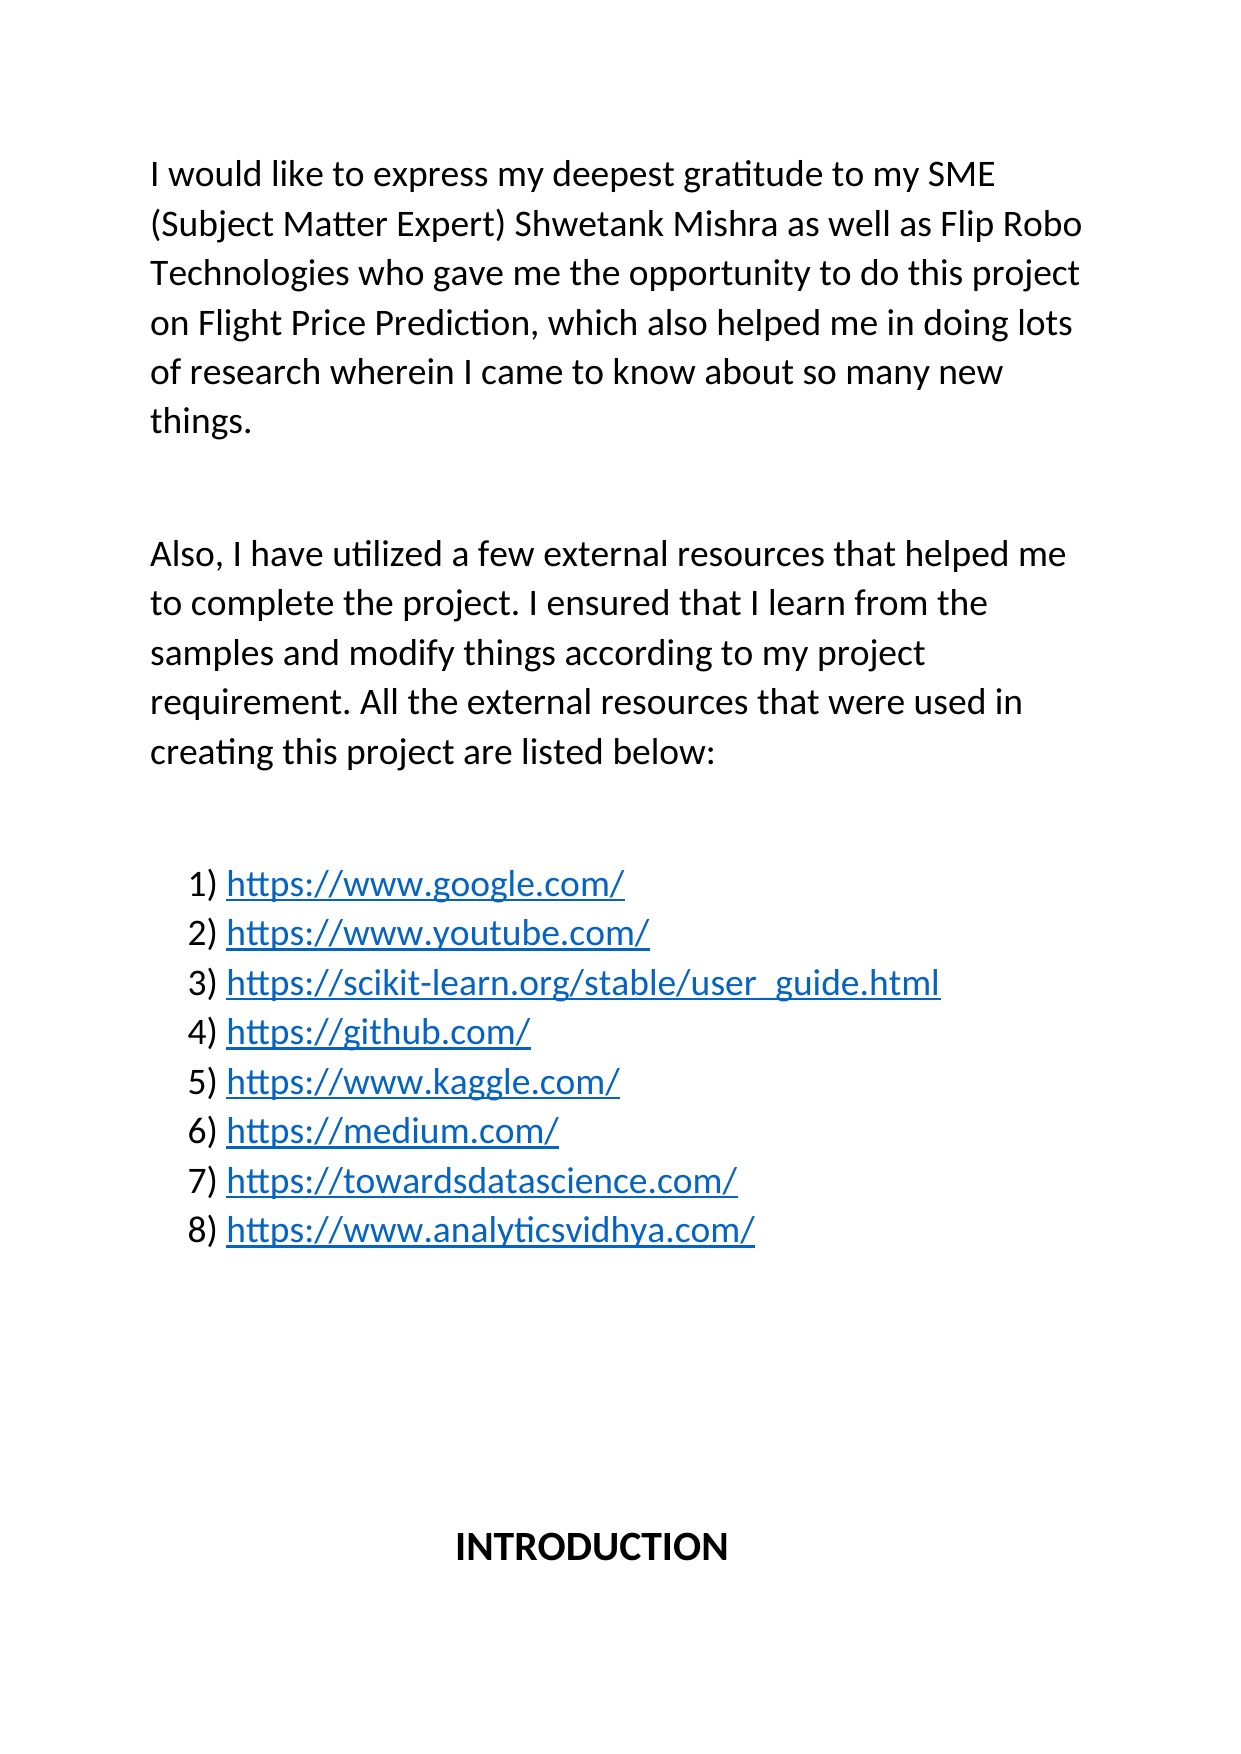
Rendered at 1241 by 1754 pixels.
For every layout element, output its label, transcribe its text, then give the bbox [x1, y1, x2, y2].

list https://www.google.com/ [187, 860, 1090, 906]
list https://www.youtube.com/ [187, 909, 1090, 955]
list https://www.analyticsvidhya.com/ [187, 1206, 1090, 1252]
text I would like to express my deepest gratitude to my SME (Subject Matter Expert) Shwetank Mishra as well as Flip Robo Technologies who gave me the opportunity to do this project on Flight Price Prediction, which also helped me in doing lots of research wherein I came to know about so many new things. [150, 150, 1090, 443]
text Also, I have utilized a few external resources that helped me to complete the project. I ensured that I learn from the samples and modify things according to my project requirement. All the external resources that were used in creating this project are listed below: [150, 530, 1090, 773]
list https://medium.com/ [187, 1107, 1090, 1153]
list https://github.com/ [187, 1008, 1090, 1054]
text INTRODUCTION [150, 1520, 1090, 1571]
list https://towardsdatascience.com/ [187, 1157, 1090, 1203]
list https://www.kaggle.com/ [187, 1058, 1090, 1104]
list https://scikit-learn.org/stable/user_guide.html [187, 959, 1090, 1005]
